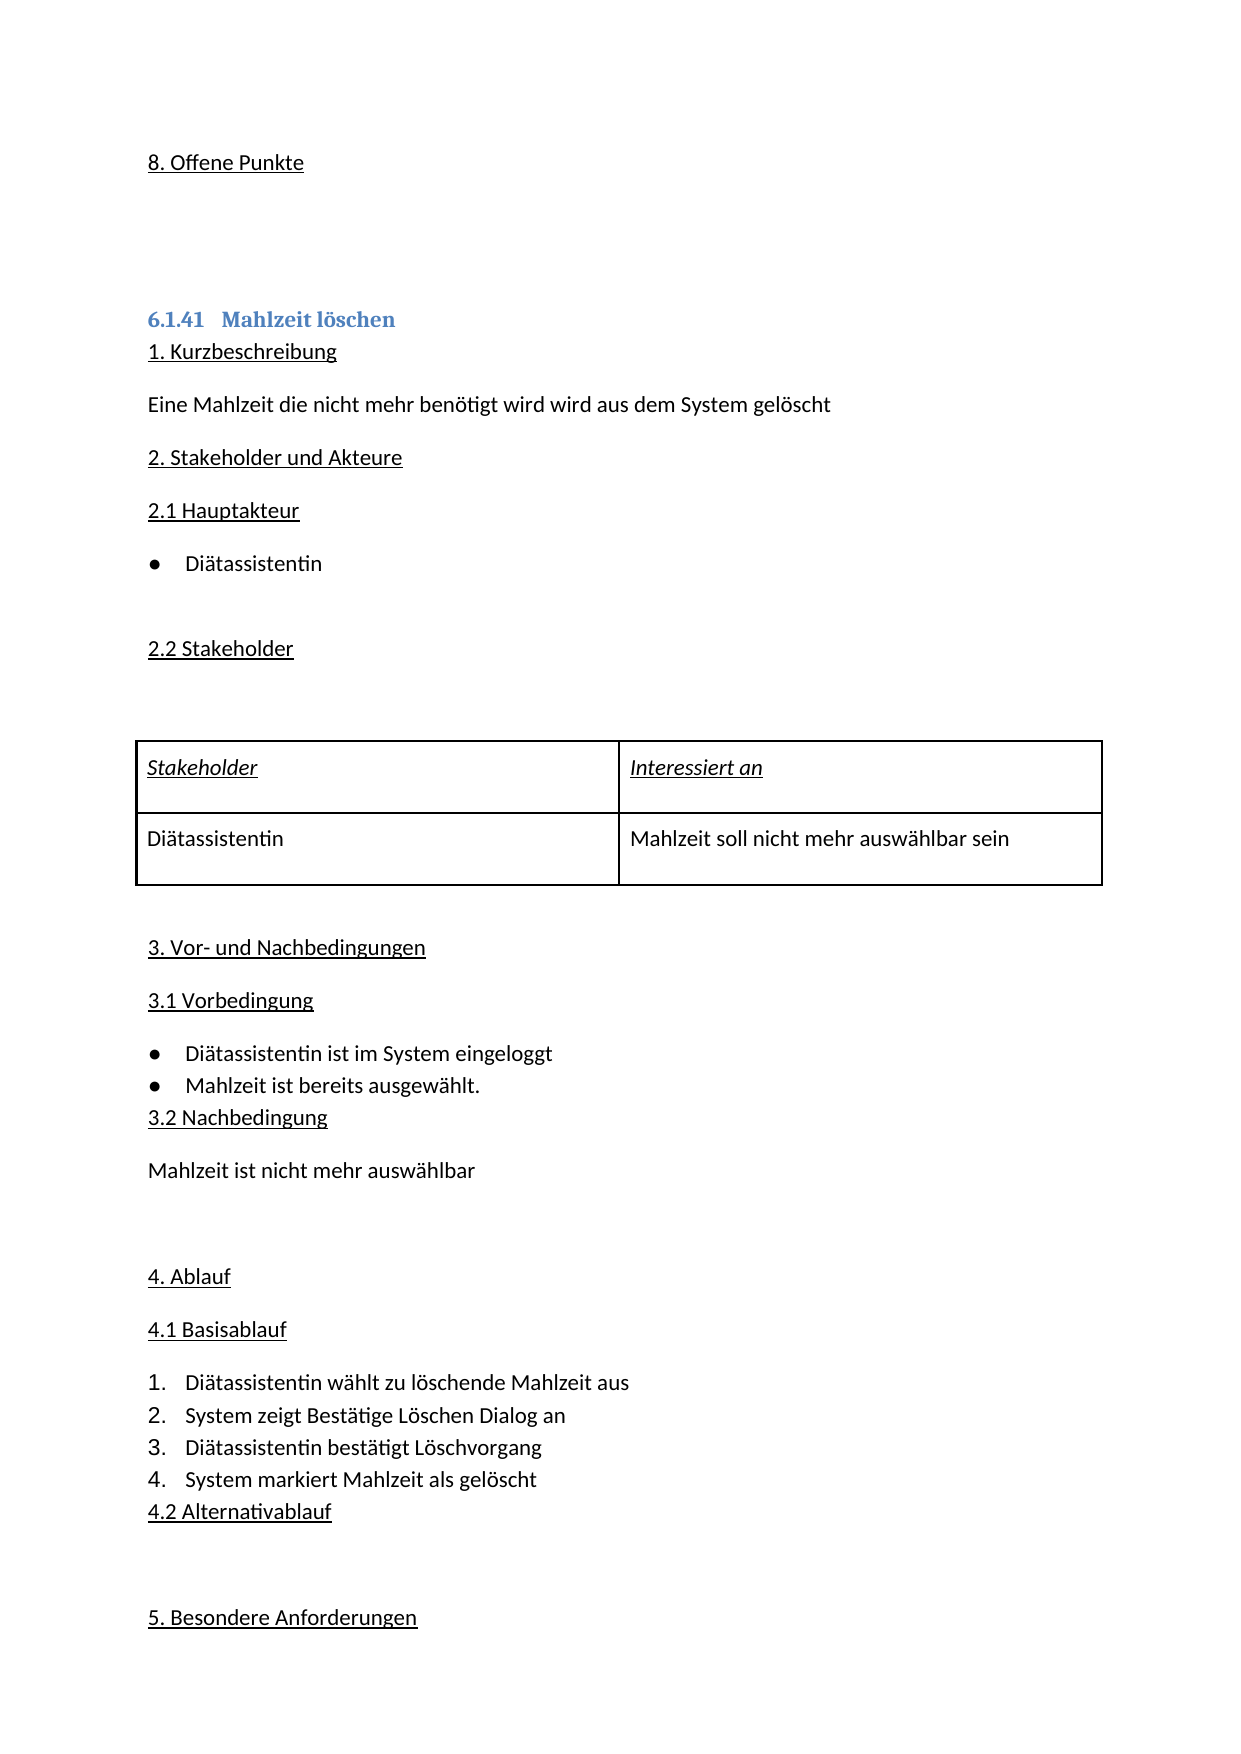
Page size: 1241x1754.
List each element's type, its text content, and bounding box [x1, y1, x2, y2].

list System zeigt Bestätige Löschen Dialog an [148, 1401, 1093, 1429]
table_header Interessiert an [620, 742, 1101, 812]
text 3.2 Nachbedingung [148, 1103, 1093, 1131]
text 5. Besondere Anforderungen [148, 1603, 1093, 1631]
text 3. Vor- und Nachbedingungen [148, 933, 1093, 961]
table_cell Mahlzeit soll nicht mehr auswählbar sein [620, 814, 1101, 884]
list System markiert Mahlzeit als gelöscht [148, 1465, 1093, 1493]
text 2. Stakeholder und Akteure [148, 443, 1093, 471]
text 2.2 Stakeholder [148, 634, 1093, 662]
text 2.1 Hauptakteur [148, 496, 1093, 524]
text 4. Ablauf [148, 1262, 1093, 1291]
table_header Stakeholder [138, 742, 618, 812]
list Diätassistentin [148, 549, 1093, 577]
text 4.1 Basisablauf [148, 1316, 1093, 1343]
text Eine Mahlzeit die nicht mehr benötigt wird wird aus dem System gelöscht [148, 390, 1093, 418]
list Diätassistentin bestätigt Löschvorgang [148, 1433, 1093, 1461]
list Mahlzeit ist bereits ausgewählt. [148, 1071, 1093, 1099]
list Diätassistentin ist im System eingeloggt [148, 1039, 1093, 1067]
text 4.2 Alternativablauf [148, 1497, 1093, 1525]
text 8. Offene Punkte [148, 148, 1093, 176]
list Diätassistentin wählt zu löschende Mahlzeit aus [148, 1368, 1093, 1397]
text Mahlzeit ist nicht mehr auswählbar [148, 1156, 1093, 1184]
subtitle Mahlzeit löschen [148, 307, 1093, 333]
text 1. Kurzbeschreibung [148, 337, 1093, 365]
text 3.1 Vorbedingung [148, 986, 1093, 1014]
table_cell Diätassistentin [138, 814, 618, 884]
